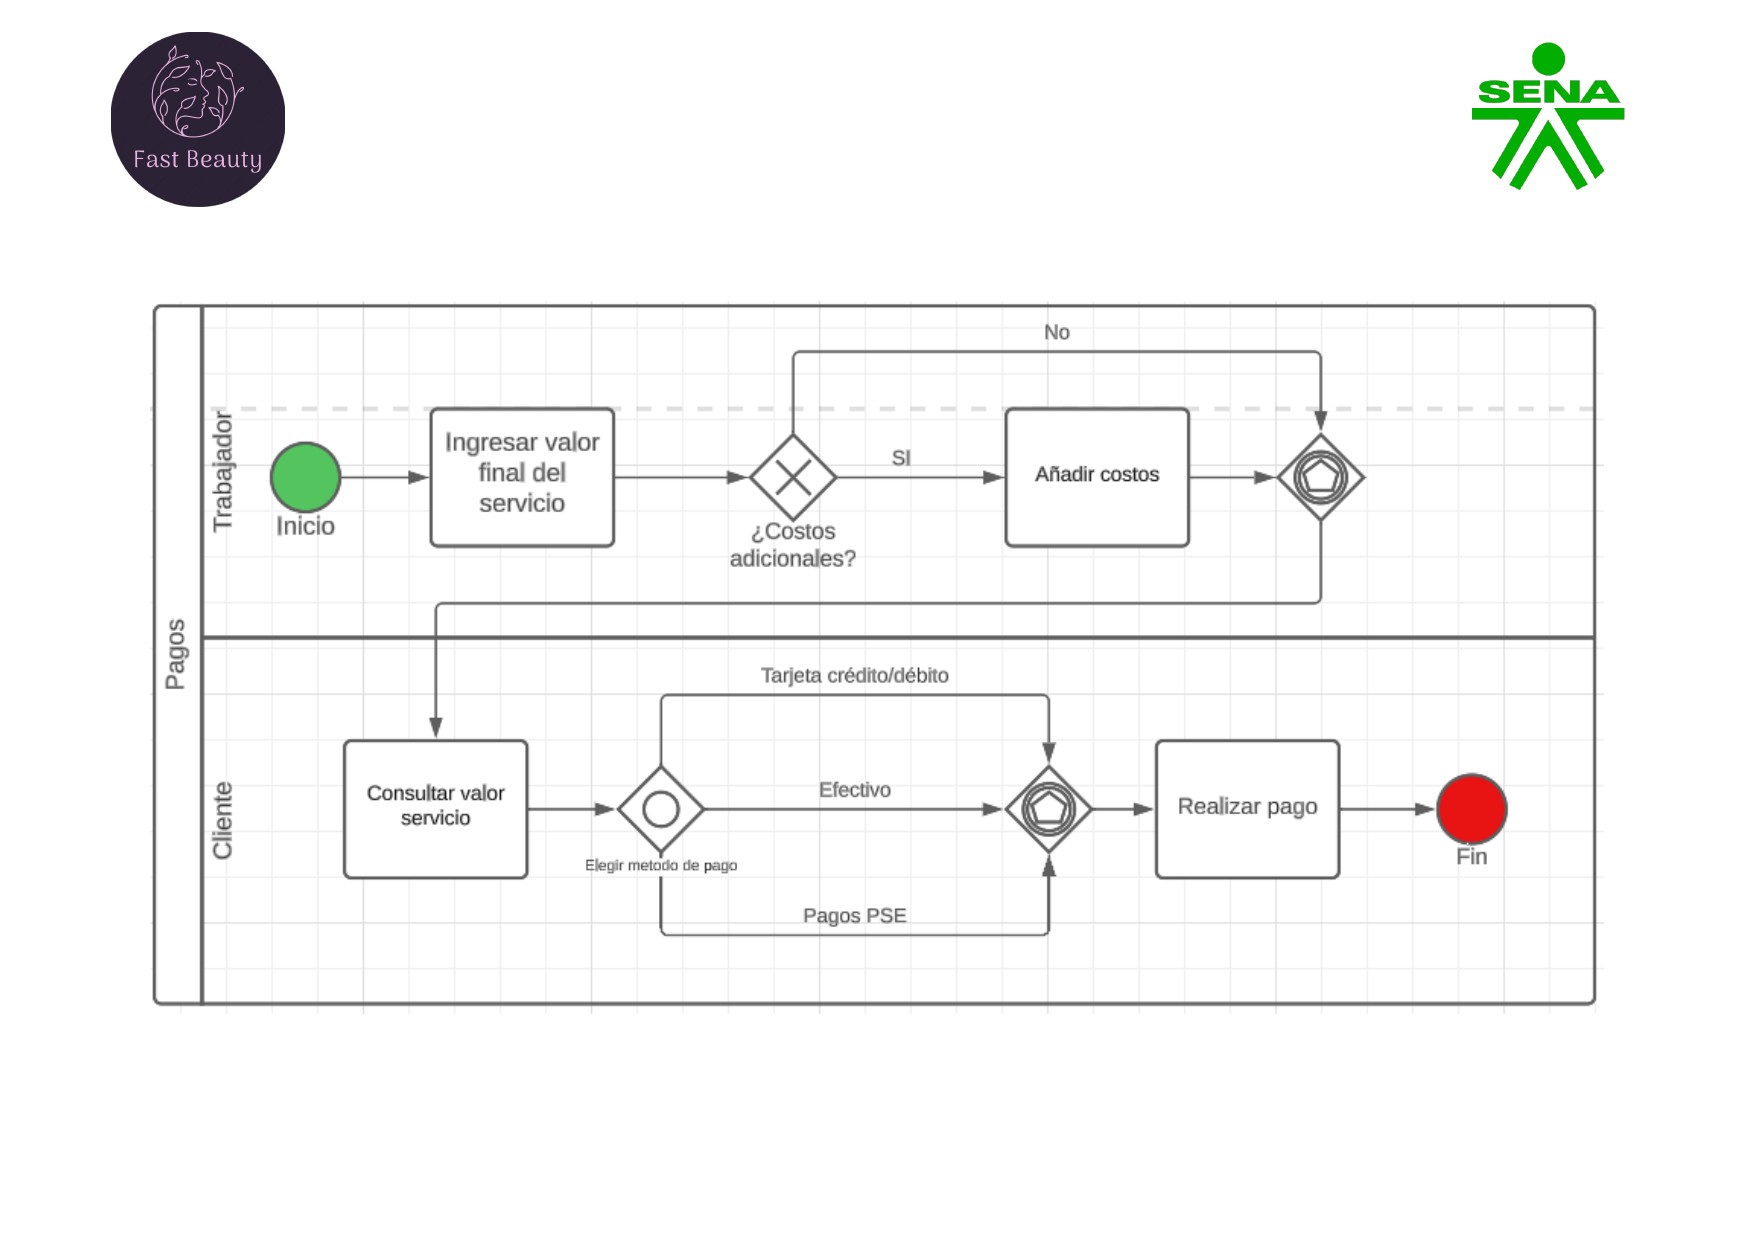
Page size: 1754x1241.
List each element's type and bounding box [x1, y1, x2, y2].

picture [150, 301, 1604, 1014]
picture [111, 32, 285, 207]
picture [1465, 32, 1633, 200]
